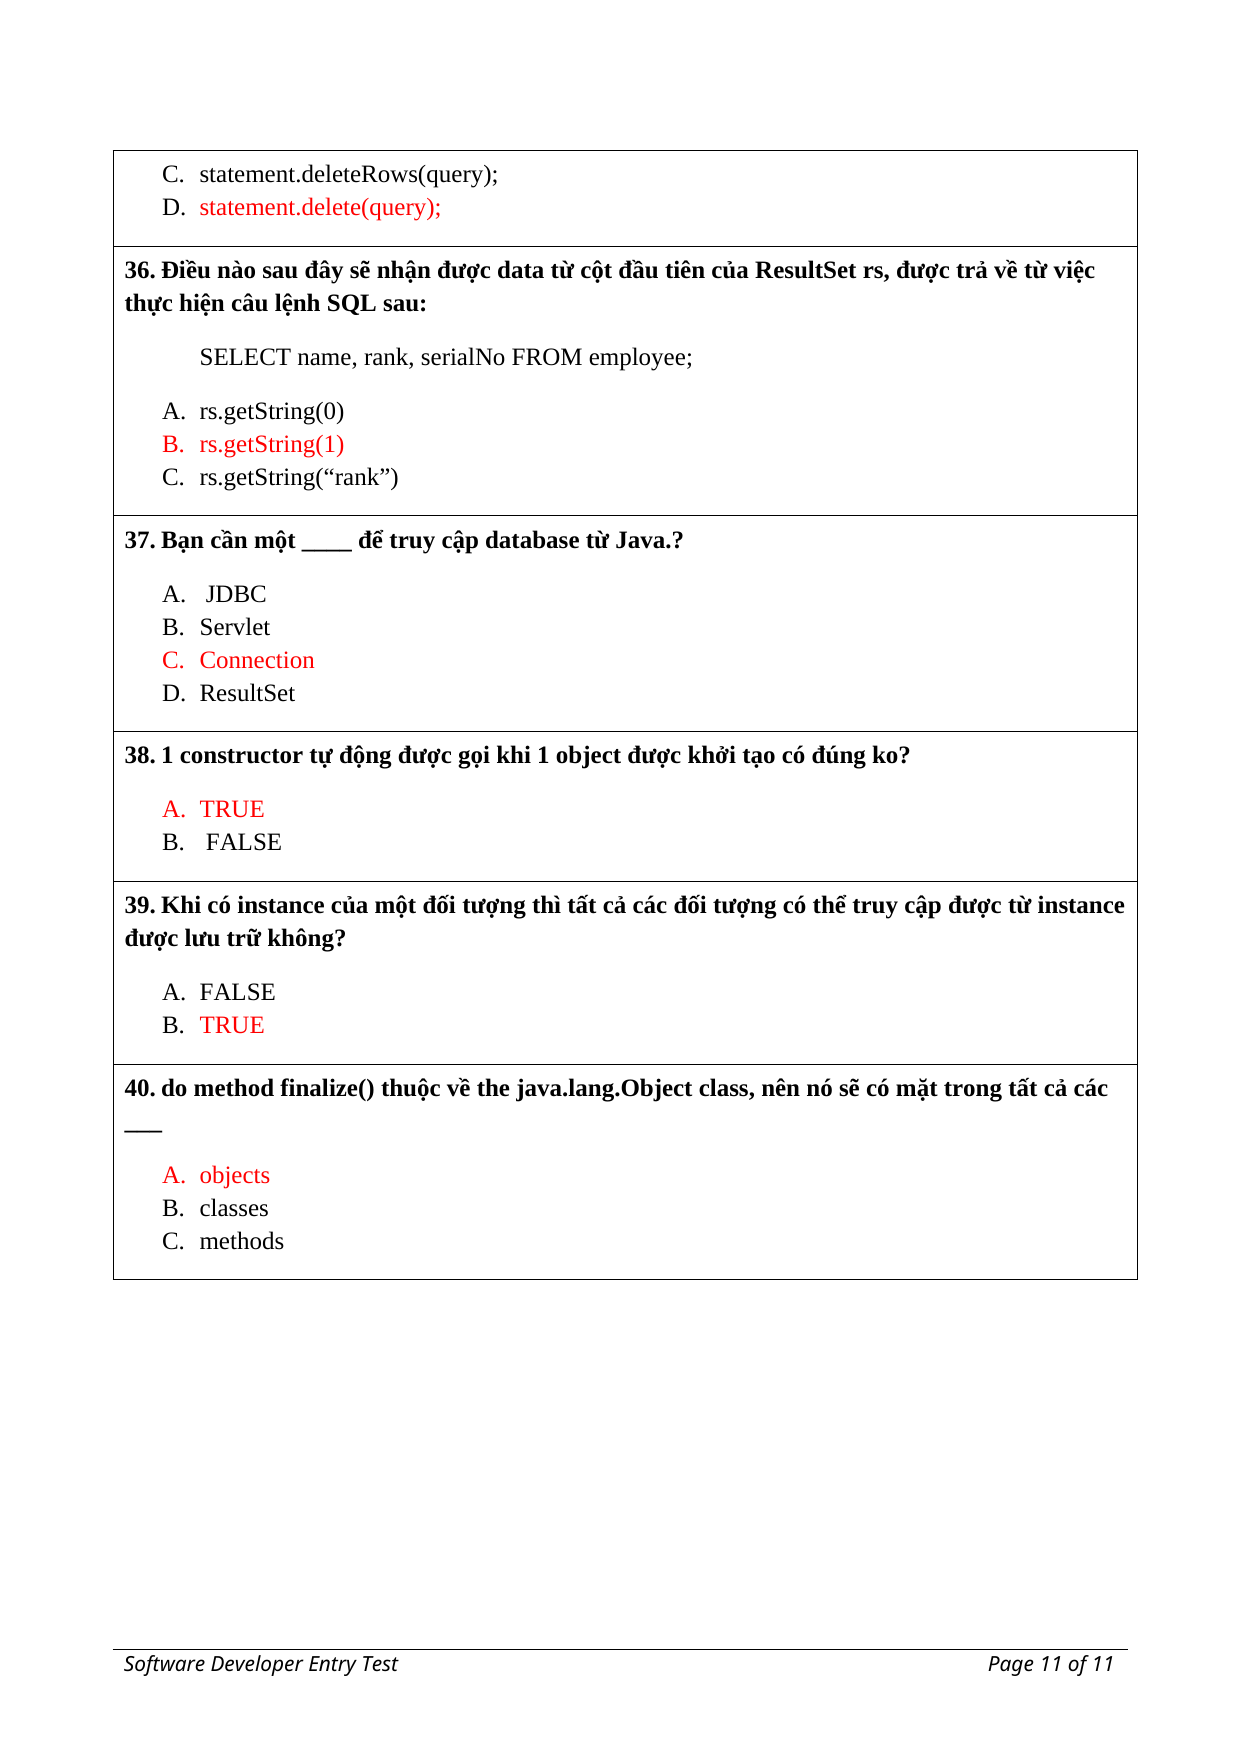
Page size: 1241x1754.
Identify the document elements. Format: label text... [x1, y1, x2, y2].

table_cell 37. Bạn cần một ____ để truy cập database từ Java.? JDBC Servlet Connection ResultSet [114, 516, 1137, 731]
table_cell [114, 151, 1137, 246]
table_cell 40. do method finalize() thuộc về the java.lang.Object class, nên nó sẽ có mặt trong tất cả các ___ objects classes methods [114, 1065, 1137, 1279]
table_cell 39. Khi có instance của một đối tượng thì tất cả các đối tượng có thể truy cập được từ instance được lưu trữ không? FALSE TRUE [114, 882, 1137, 1063]
table_cell 36. Điều nào sau đây sẽ nhận được data từ cột đầu tiên của ResultSet rs, được trả về từ việc thực hiện câu lệnh SQL sau: SELECT name, rank, serialNo FROM employee; rs.getString(0) rs.getString(1) rs.getString(“rank”) [114, 247, 1137, 515]
table_cell 38. 1 constructor tự động được gọi khi 1 object được khởi tạo có đúng ko? TRUE FALSE [114, 732, 1137, 881]
